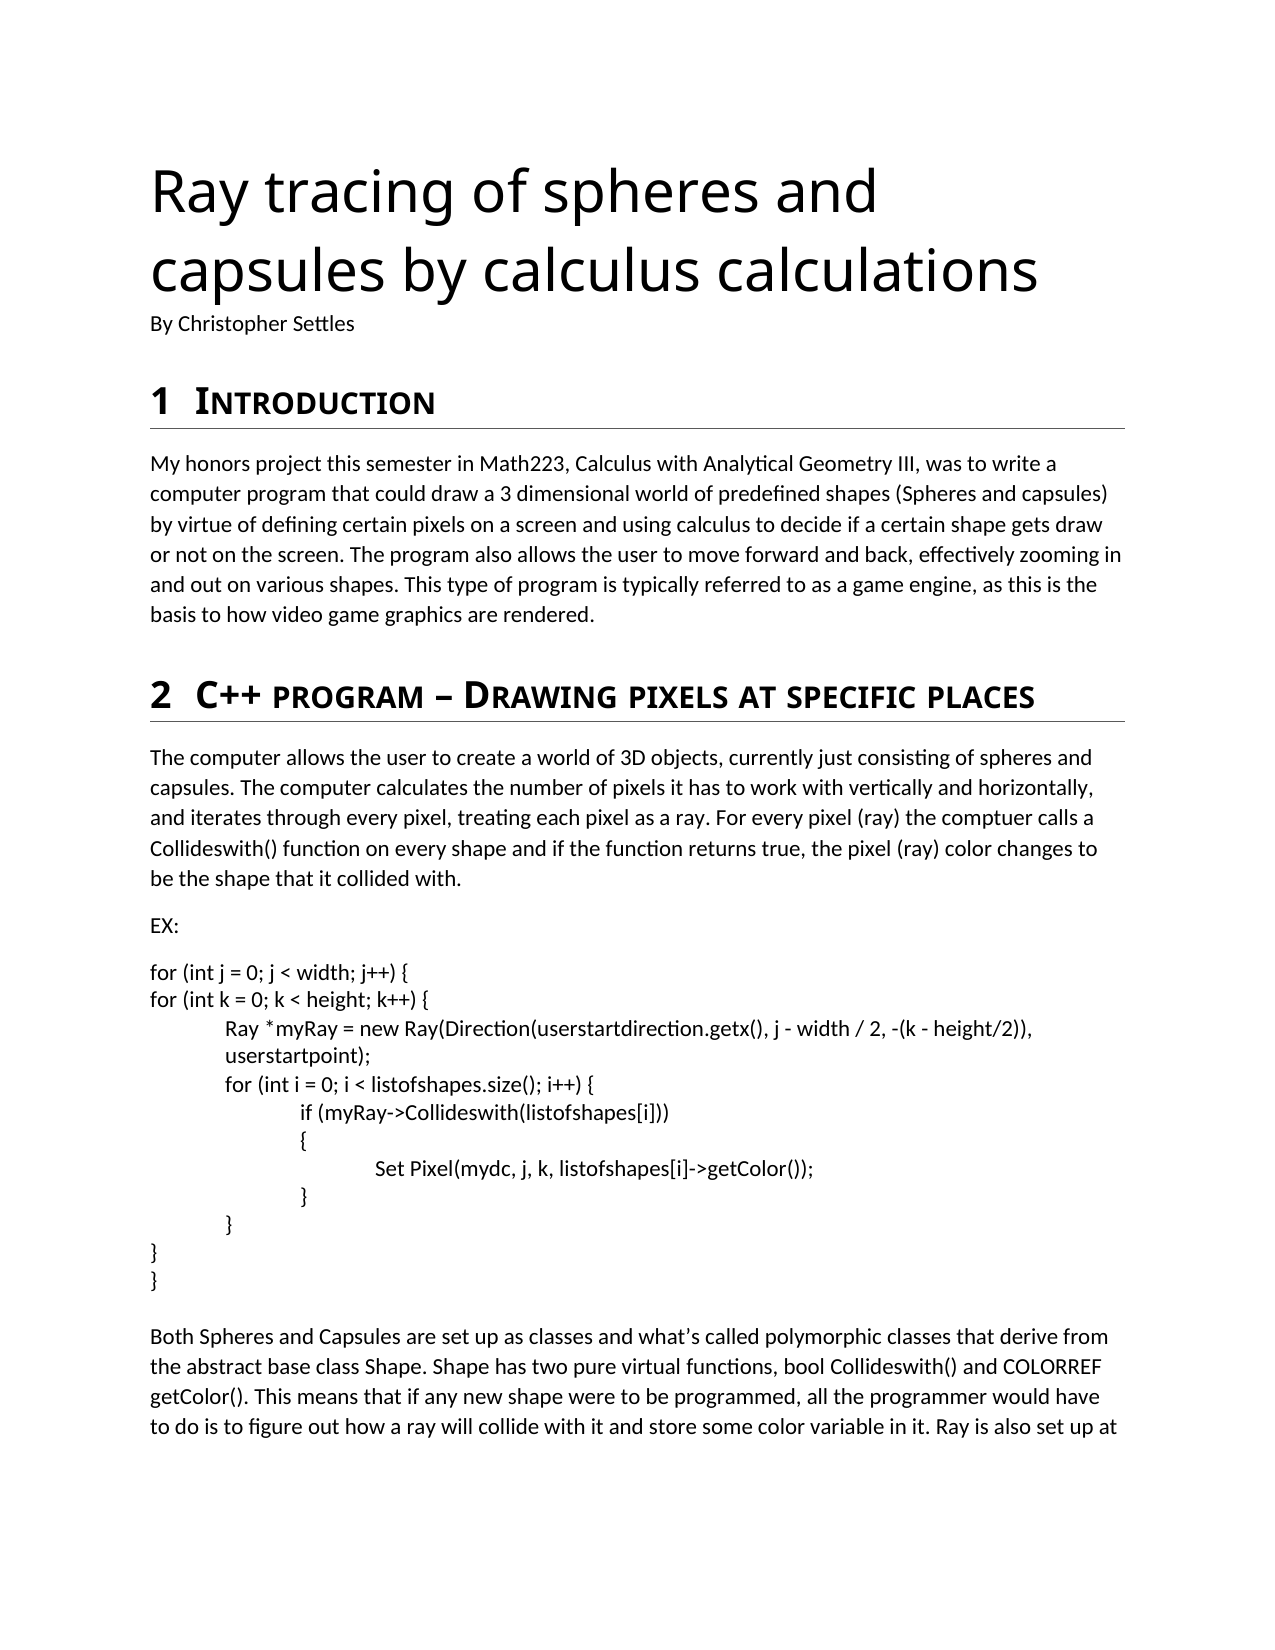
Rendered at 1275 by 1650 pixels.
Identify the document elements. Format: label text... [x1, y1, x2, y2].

text for (int k = 0; k < height; k++) { [150, 986, 1125, 1014]
text if (myRay->Collideswith(listofshapes[i])) [300, 1098, 1125, 1126]
text } [150, 1238, 1125, 1266]
subtitle C++ program – Drawing pixels at specific places [150, 668, 1125, 721]
text { [300, 1126, 1125, 1154]
text for (int j = 0; j < width; j++) { [150, 958, 1125, 986]
text } [150, 1210, 1125, 1238]
text } [150, 1266, 1125, 1294]
title Ray tracing of spheres and capsules by calculus calculations [150, 150, 1125, 309]
text The computer allows the user to create a world of 3D objects, currently just consisting of spheres and capsules. The computer calculates the number of pixels it has to work with vertically and horizontally, and iterates through every pixel, treating each pixel as a ray. For every pixel (ray) the comptuer calls a Collideswith() function on every shape and if the function returns true, the pixel (ray) color changes to be the shape that it collided with. [150, 743, 1125, 892]
text } [150, 1182, 1125, 1210]
text for (int i = 0; i < listofshapes.size(); i++) { [150, 1070, 1125, 1098]
text My honors project this semester in Math223, Calculus with Analytical Geometry III, was to write a computer program that could draw a 3 dimensional world of predefined shapes (Spheres and capsules) by virtue of defining certain pixels on a screen and using calculus to decide if a certain shape gets draw or not on the screen. The program also allows the user to move forward and back, effectively zooming in and out on various shapes. This type of program is typically referred to as a game engine, as this is the basis to how video game graphics are rendered. [150, 449, 1125, 628]
text EX: [150, 911, 1125, 939]
text By Christopher Settles [150, 309, 1125, 337]
text Set Pixel(mydc, j, k, listofshapes[i]->getColor()); [300, 1154, 1125, 1182]
text Ray *myRay = new Ray(Direction(userstartdirection.getx(), j - width / 2, -(k - height/2)), userstartpoint); [225, 1014, 1125, 1070]
subtitle Introduction [150, 374, 1125, 428]
